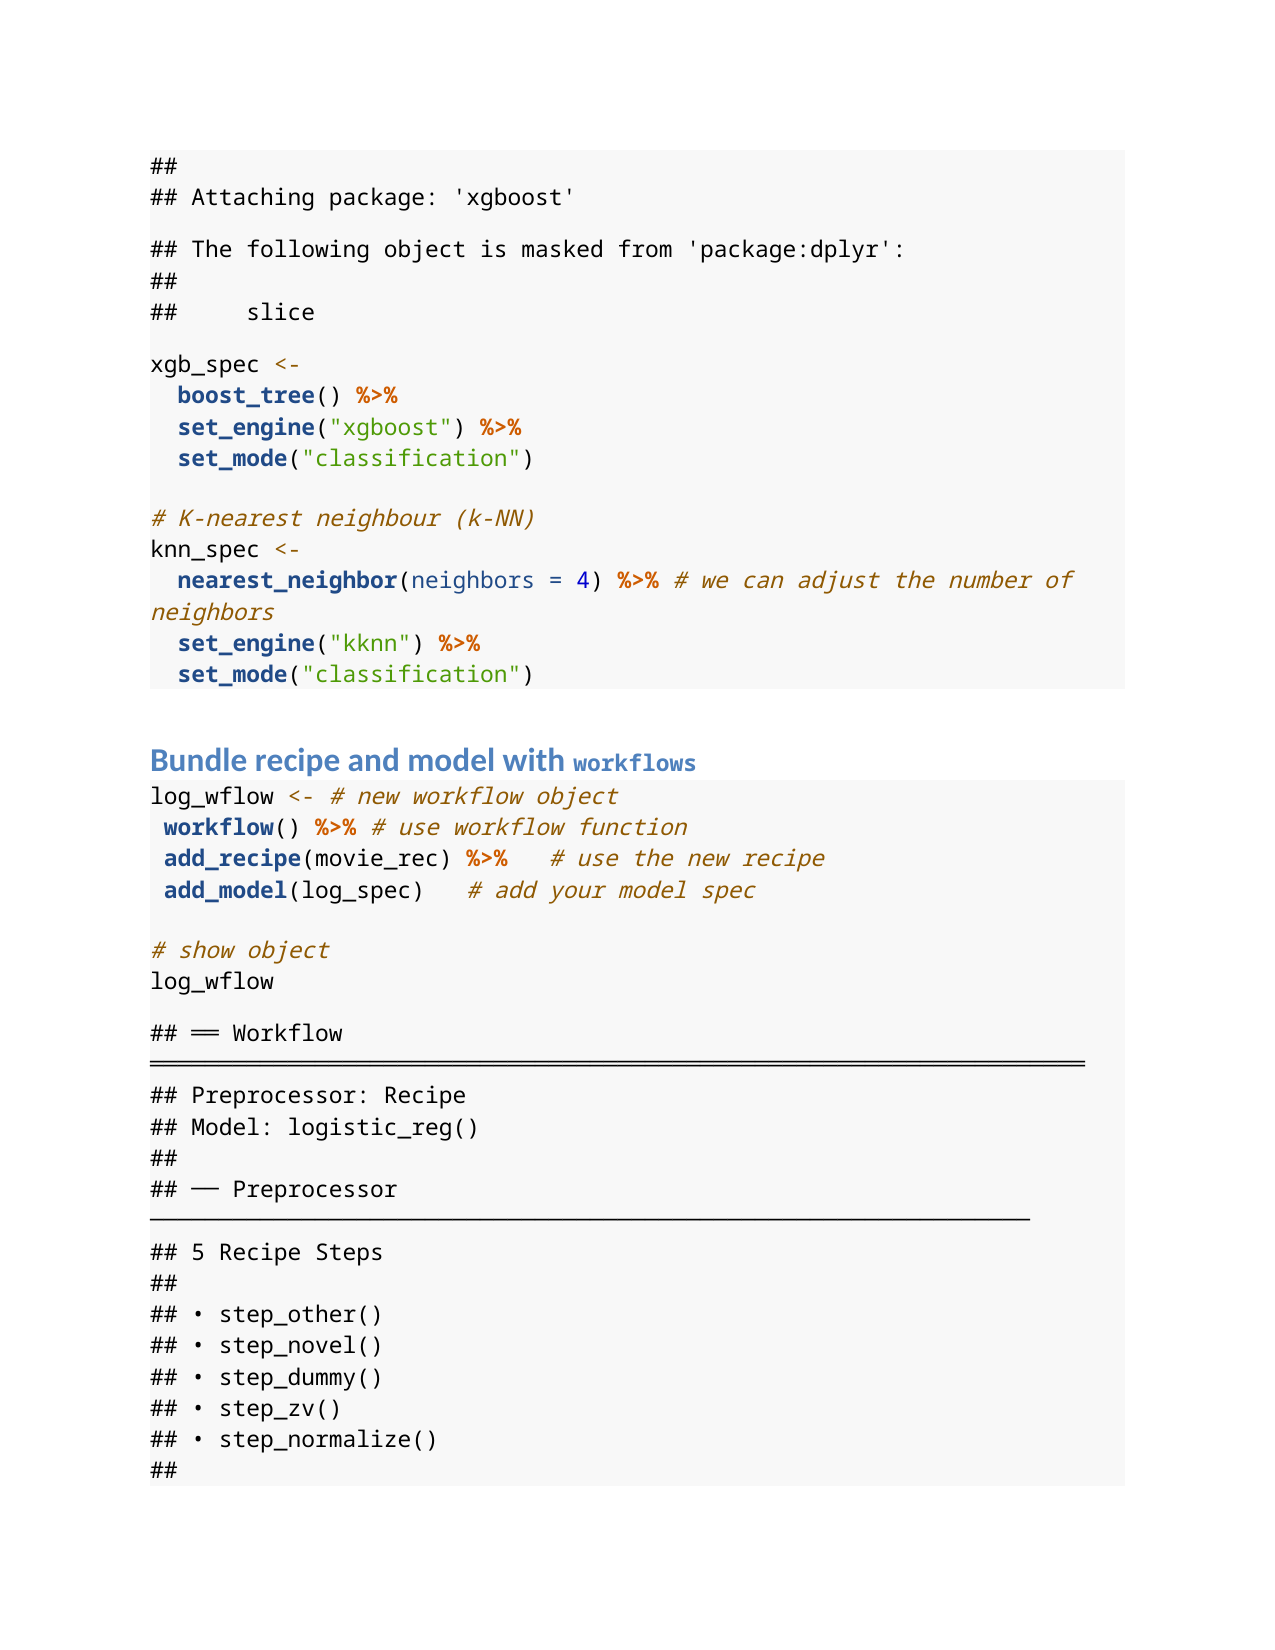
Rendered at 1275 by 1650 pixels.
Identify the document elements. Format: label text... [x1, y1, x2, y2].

text ## The following object is masked from 'package:dplyr': ## ## slice [150, 233, 1125, 327]
text ## ## Attaching package: 'xgboost' [150, 150, 1125, 212]
text xgb_spec <- boost_tree() %>% set_engine("xgboost") %>% set_mode("classification") # K-nearest neighbour (k-NN) knn_spec <- nearest_neighbor(neighbors = 4) %>% # we can adjust the number of neighbors set_engine("kknn") %>% set_mode("classification") [150, 348, 1125, 689]
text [150, 1017, 1125, 1486]
subtitle Bundle recipe and model with workflows [150, 739, 1125, 780]
text log_wflow <- # new workflow object workflow() %>% # use workflow function add_recipe(movie_rec) %>% # use the new recipe add_model(log_spec) # add your model spec # show object log_wflow [150, 780, 1125, 996]
